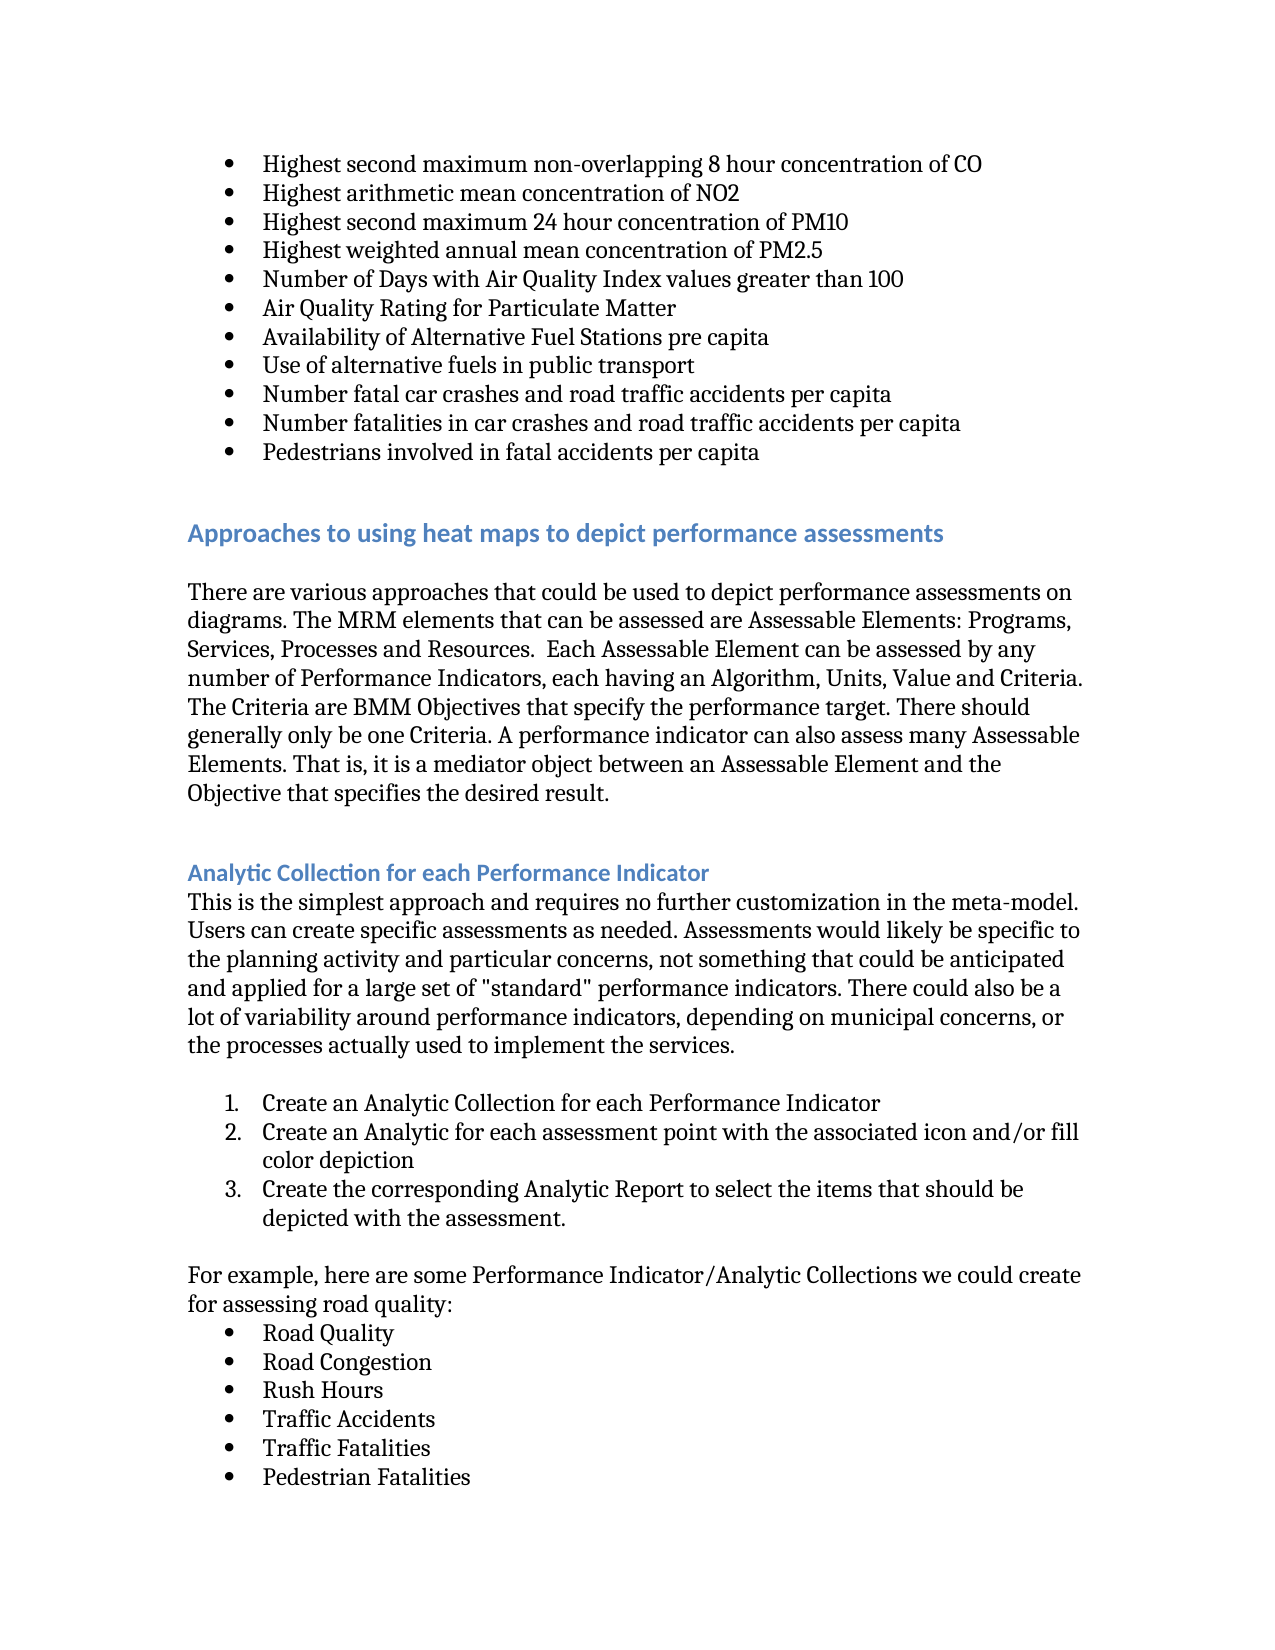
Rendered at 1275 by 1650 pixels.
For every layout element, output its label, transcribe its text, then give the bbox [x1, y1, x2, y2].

list Traffic Accidents [225, 1405, 1087, 1434]
list Highest second maximum non-overlapping 8 hour concentration of CO [225, 150, 1087, 179]
list Use of alternative fuels in public transport [225, 351, 1087, 380]
text This is the simplest approach and requires no further customization in the meta-model. Users can create specific assessments as needed. Assessments would likely be specific to the planning activity and particular concerns, not something that could be anticipated and applied for a large set of "standard" performance indicators. There could also be a lot of variability around performance indicators, depending on municipal concerns, or the processes actually used to implement the services. [187, 888, 1087, 1060]
list Highest arithmetic mean concentration of NO2 [225, 179, 1087, 207]
list Air Quality Rating for Particulate Matter [225, 294, 1087, 322]
list Pedestrians involved in fatal accidents per capita [225, 437, 1087, 466]
list Create an Analytic Collection for each Performance Indicator [225, 1089, 1087, 1118]
list Create the corresponding Analytic Report to select the items that should be depicted with the assessment. [225, 1175, 1087, 1233]
subtitle Analytic Collection for each Performance Indicator [187, 857, 1087, 888]
list Number of Days with Air Quality Index values greater than 100 [225, 265, 1087, 294]
list Number fatal car crashes and road traffic accidents per capita [225, 380, 1087, 409]
list Availability of Alternative Fuel Stations pre capita [225, 322, 1087, 351]
list Rush Hours [225, 1376, 1087, 1405]
text There are various approaches that could be used to depict performance assessments on diagrams. The MRM elements that can be assessed are Assessable Elements: Programs, Services, Processes and Resources. Each Assessable Element can be assessed by any number of Performance Indicators, each having an Algorithm, Units, Value and Criteria. The Criteria are BMM Objectives that specify the performance target. There should generally only be one Criteria. A performance indicator can also assess many Assessable Elements. That is, it is a mediator object between an Assessable Element and the Objective that specifies the desired result. [187, 578, 1087, 808]
list Highest weighted annual mean concentration of PM2.5 [225, 236, 1087, 265]
text For example, here are some Performance Indicator/Analytic Collections we could create for assessing road quality: [187, 1261, 1087, 1319]
list Road Quality [225, 1319, 1087, 1348]
subtitle Approaches to using heat maps to depict performance assessments [187, 516, 1087, 549]
list Traffic Fatalities [225, 1434, 1087, 1463]
list Highest second maximum 24 hour concentration of PM10 [225, 207, 1087, 236]
list Number fatalities in car crashes and road traffic accidents per capita [225, 409, 1087, 437]
list Create an Analytic for each assessment point with the associated icon and/or fill color depiction [225, 1118, 1087, 1175]
list Road Congestion [225, 1348, 1087, 1376]
list Pedestrian Fatalities [225, 1463, 1087, 1491]
